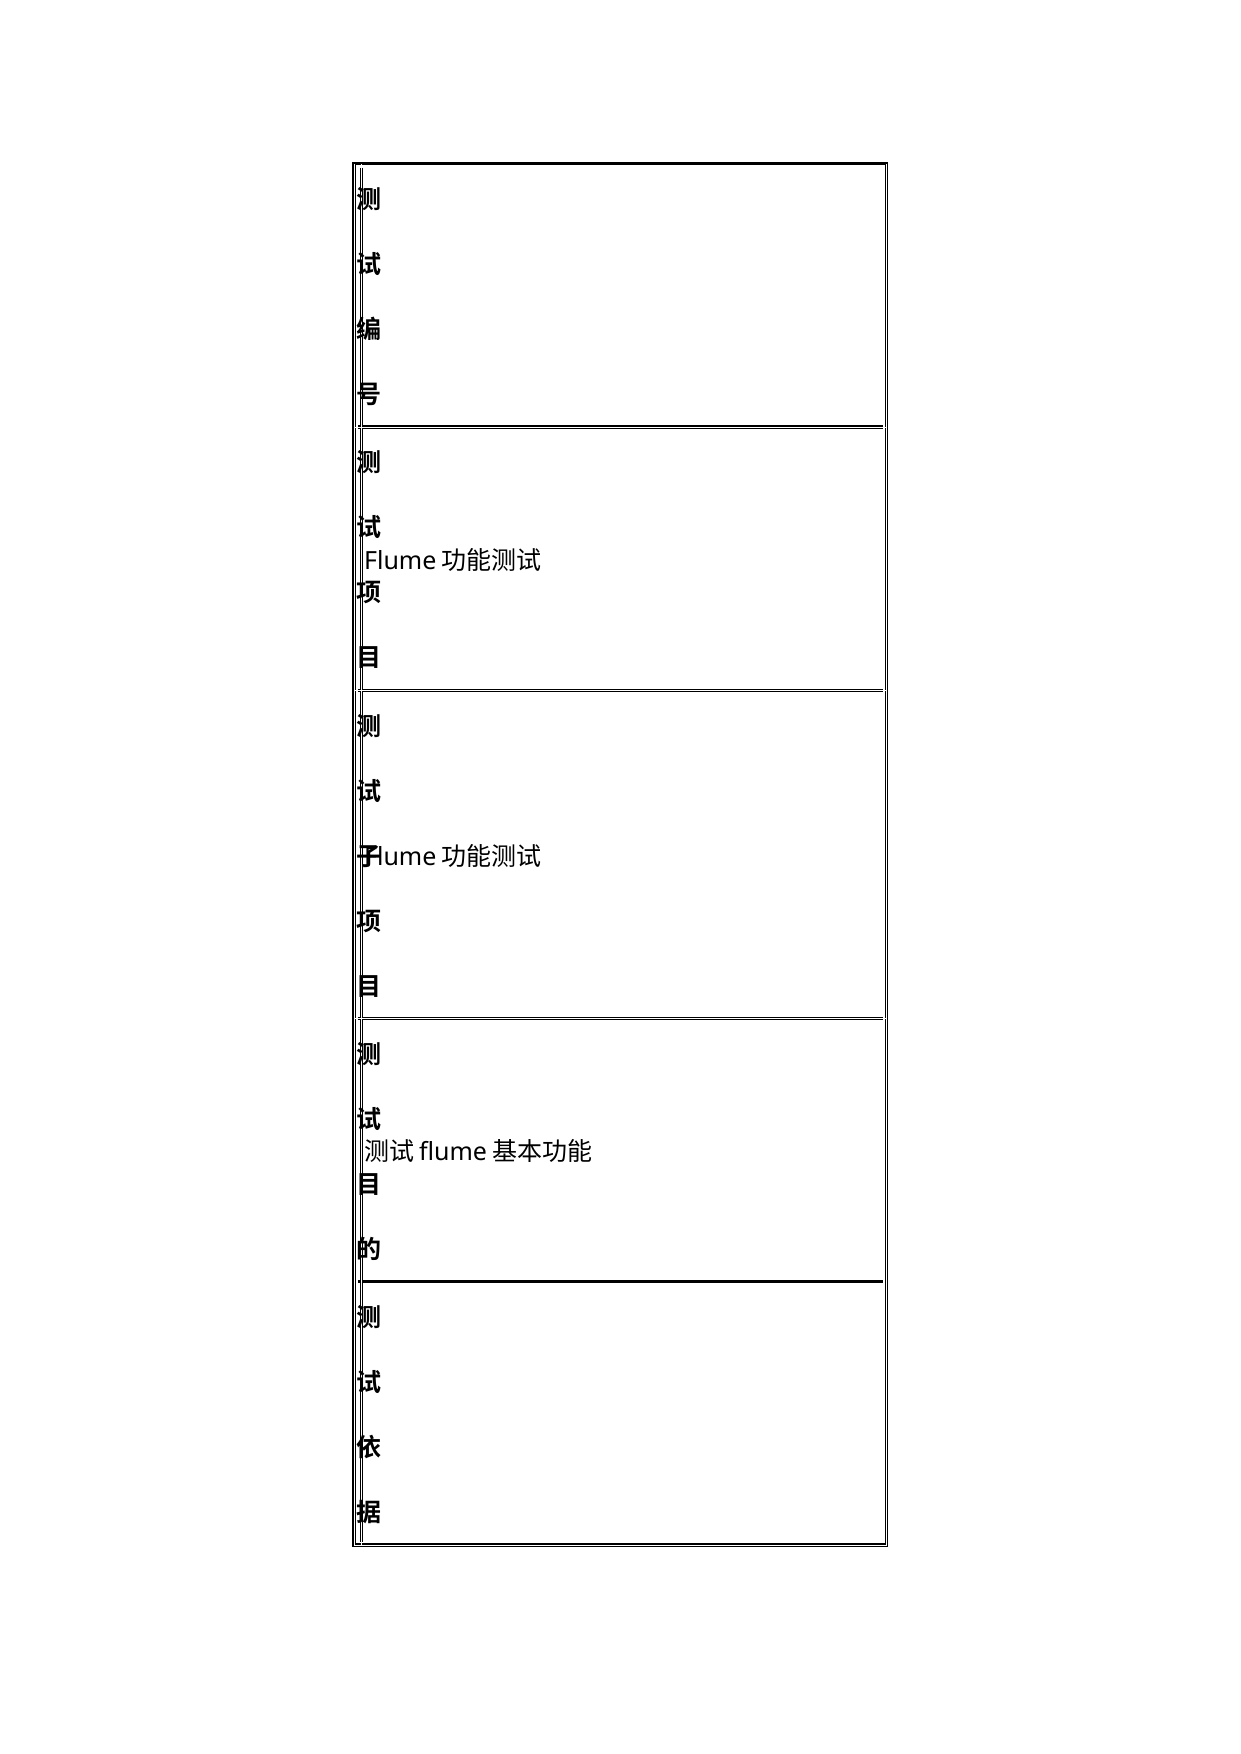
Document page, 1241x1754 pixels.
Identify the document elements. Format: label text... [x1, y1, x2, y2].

table_cell Flume功能测试 [363, 689, 885, 1017]
table_cell Flume功能测试 [363, 425, 885, 688]
table_cell 测试flume基本功能 [362, 1017, 886, 1280]
table_header [362, 165, 885, 425]
table_cell [362, 1280, 885, 1543]
